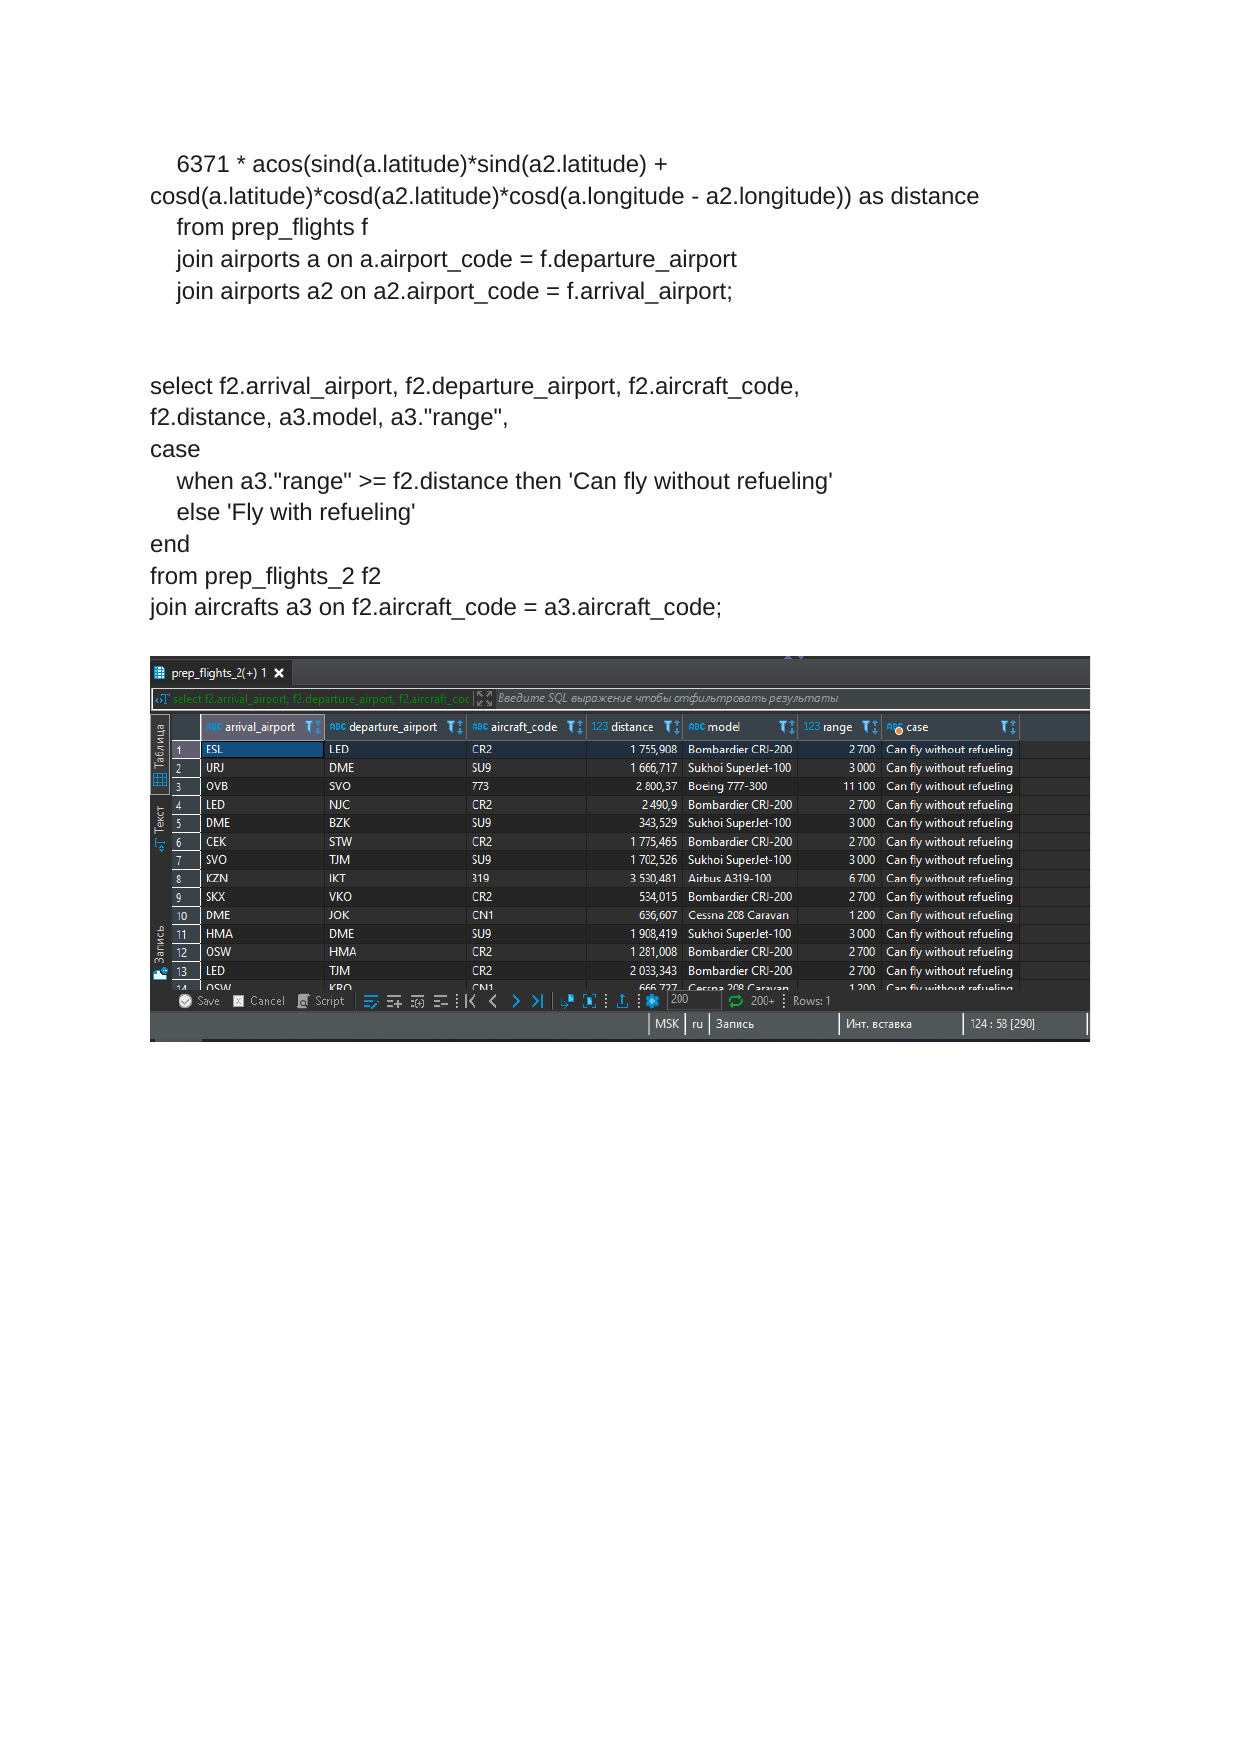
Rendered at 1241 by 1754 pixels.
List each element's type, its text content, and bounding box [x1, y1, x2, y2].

text case [150, 435, 1090, 463]
text join airports a2 on a2.airport_code = f.arrival_airport; [150, 277, 1090, 304]
text join aircrafts a3 on f2.aircraft_code = a3.aircraft_code; [150, 593, 1090, 621]
text else 'Fly with refueling' [150, 498, 1090, 526]
text when a3."range" >= f2.distance then 'Can fly without refueling' [150, 467, 1090, 494]
text from prep_flights f [150, 213, 1090, 241]
text f2.distance, a3.model, a3."range", [150, 403, 1090, 431]
text from prep_flights_2 f2 [150, 562, 1090, 589]
text 6371 * acos(sind(a.latitude)*sind(a2.latitude) + cosd(a.latitude)*cosd(a2.latitude)*cosd(a.longitude - a2.longitude)) as distance [150, 150, 1090, 209]
picture [150, 656, 1091, 1042]
text end [150, 530, 1090, 558]
text select f2.arrival_airport, f2.departure_airport, f2.aircraft_code, [150, 372, 1090, 399]
text join airports a on a.airport_code = f.departure_airport [150, 245, 1090, 273]
